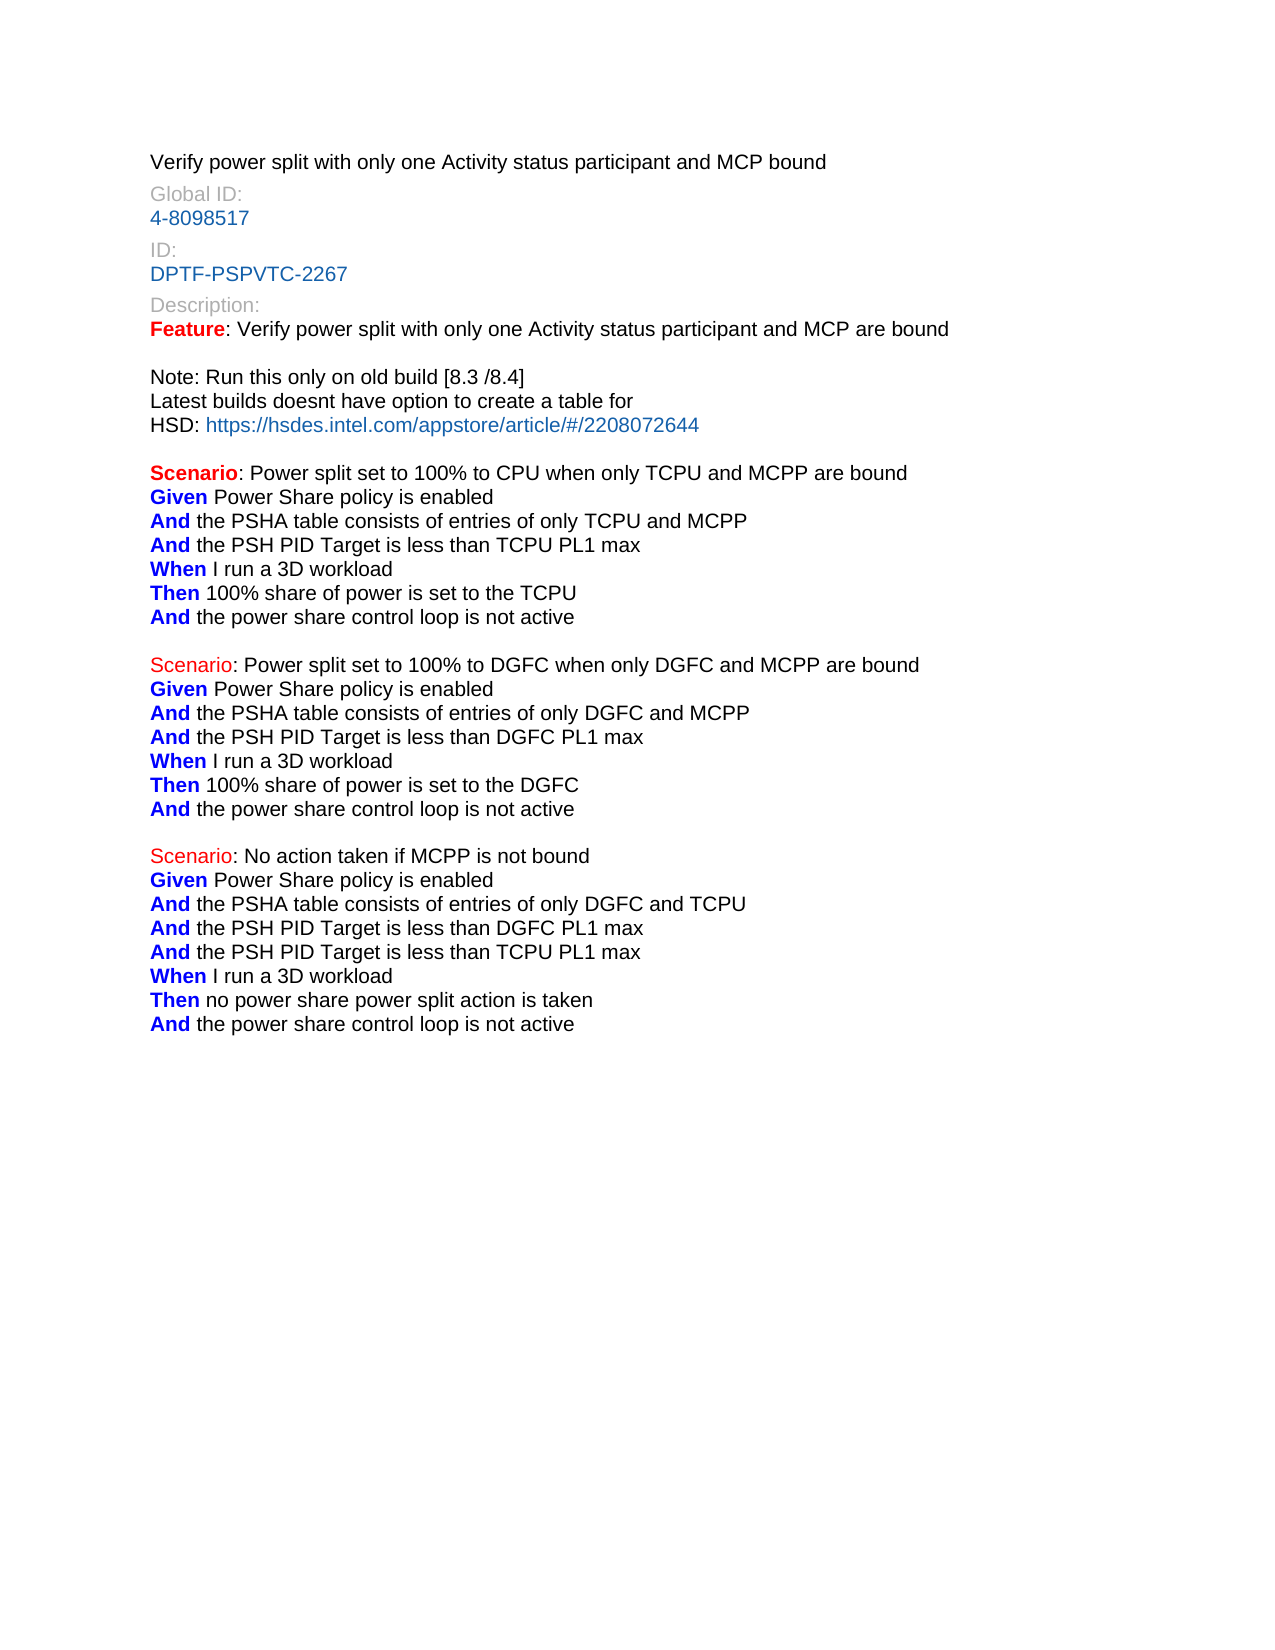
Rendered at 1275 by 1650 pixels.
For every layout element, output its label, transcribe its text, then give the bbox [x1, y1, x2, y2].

text Note: Run this only on old build [8.3 /8.4] [150, 365, 1125, 389]
text Then 100% share of power is set to the TCPU [150, 581, 1125, 605]
text Given Power Share policy is enabled [150, 485, 1125, 509]
text And the PSHA table consists of entries of only TCPU and MCPP [150, 509, 1125, 533]
text 4-8098517 [150, 206, 1125, 230]
text And the PSHA table consists of entries of only DGFC and TCPU [150, 892, 1125, 916]
text Given Power Share policy is enabled [150, 677, 1125, 701]
text And the power share control loop is not active [150, 605, 1125, 629]
text Feature: Verify power split with only one Activity status participant and MCP are bound [150, 317, 1125, 341]
text DPTF-PSPVTC-2267 [150, 261, 1125, 285]
text When I run a 3D workload [150, 748, 1125, 772]
text And the PSH PID Target is less than DGFC PL1 max [150, 724, 1125, 748]
text Given Power Share policy is enabled [150, 868, 1125, 892]
text Global ID: [150, 182, 1125, 206]
text And the PSHA table consists of entries of only DGFC and MCPP [150, 701, 1125, 724]
text Scenario: Power split set to 100% to DGFC when only DGFC and MCPP are bound [150, 653, 1125, 677]
text Latest builds doesnt have option to create a table for [150, 389, 1125, 413]
text Then 100% share of power is set to the DGFC [150, 772, 1125, 796]
text Verify power split with only one Activity status participant and MCP bound [150, 150, 1125, 174]
text ID: [150, 237, 1125, 261]
text And the power share control loop is not active [150, 1012, 1125, 1036]
text Scenario: Power split set to 100% to CPU when only TCPU and MCPP are bound [150, 461, 1125, 485]
text When I run a 3D workload [150, 964, 1125, 988]
text When I run a 3D workload [150, 557, 1125, 581]
text And the PSH PID Target is less than TCPU PL1 max [150, 940, 1125, 964]
text And the PSH PID Target is less than TCPU PL1 max [150, 533, 1125, 557]
text And the power share control loop is not active [150, 796, 1125, 820]
text Description: [150, 293, 1125, 317]
text HSD: https://hsdes.intel.com/appstore/article/#/2208072644 [150, 413, 1125, 437]
text Then no power share power split action is taken [150, 988, 1125, 1012]
text Scenario: No action taken if MCPP is not bound [150, 844, 1125, 868]
text And the PSH PID Target is less than DGFC PL1 max [150, 916, 1125, 940]
